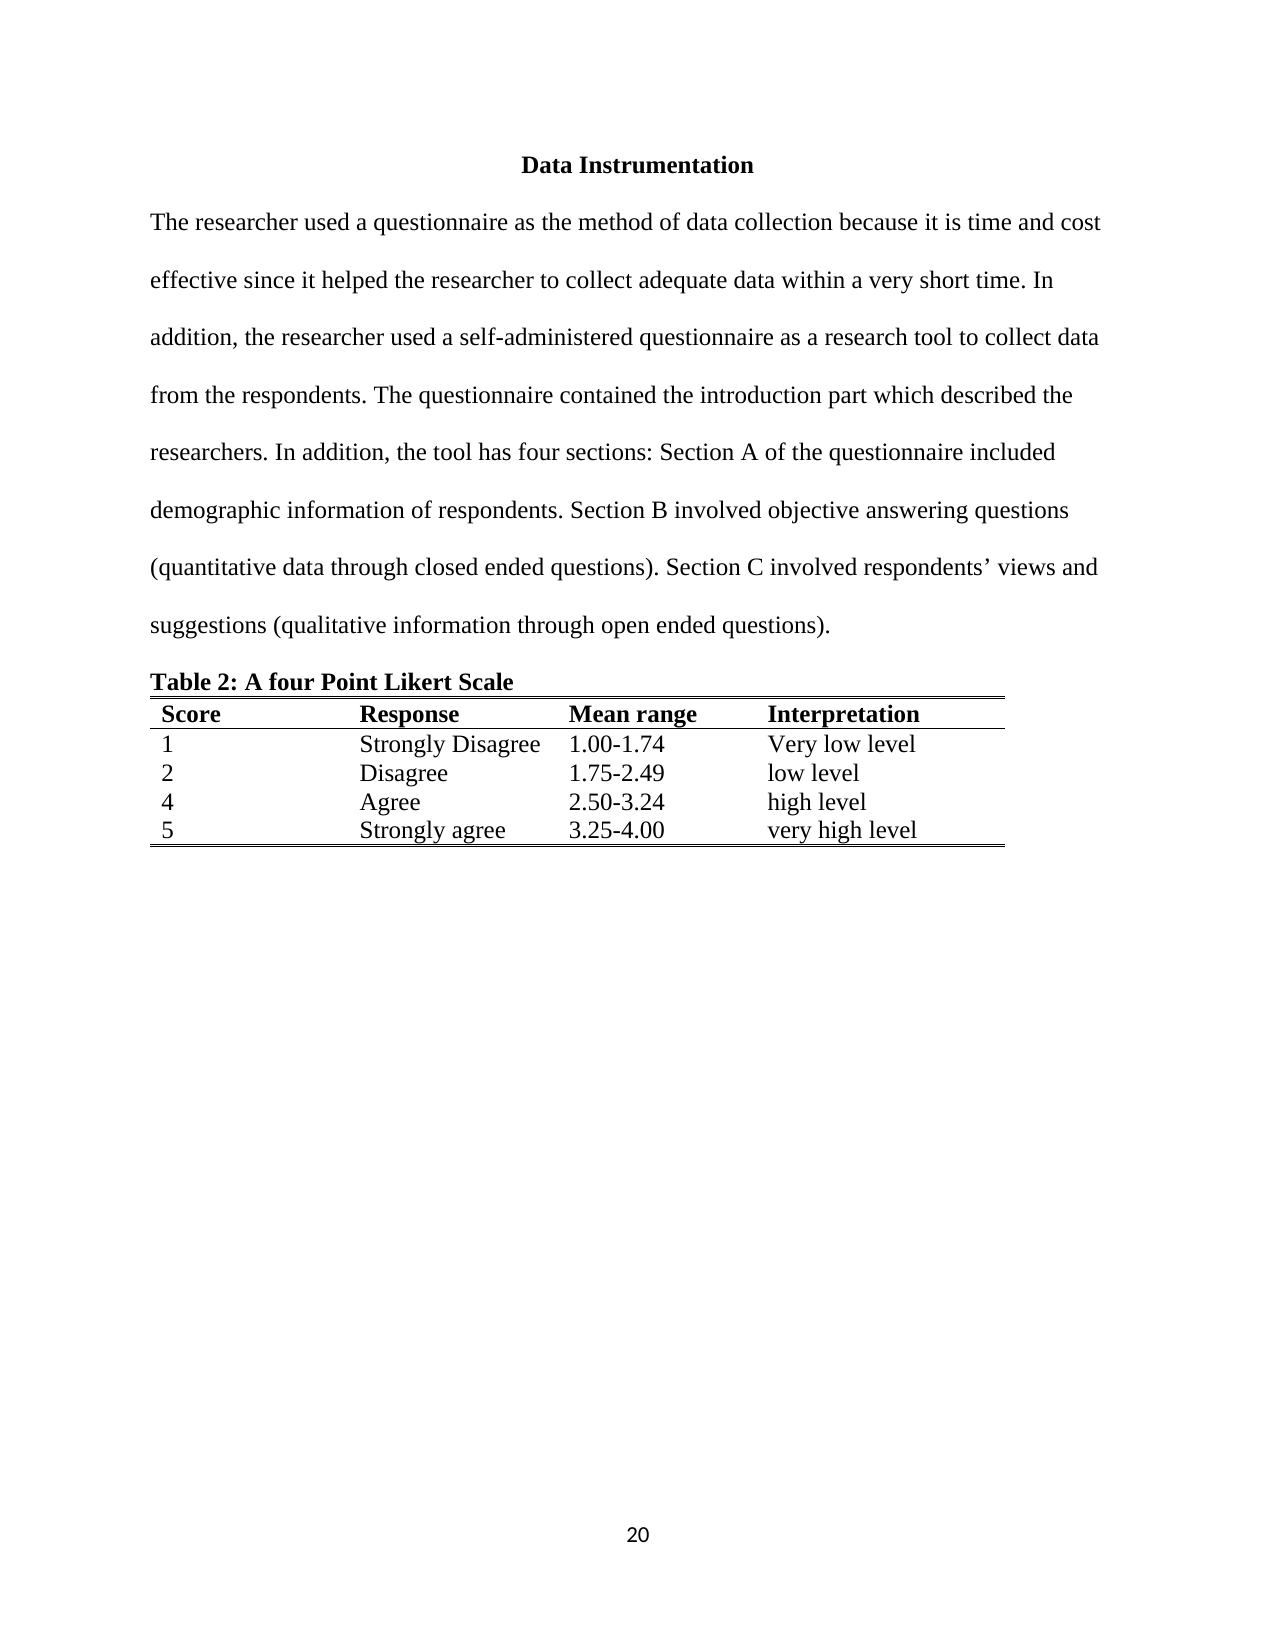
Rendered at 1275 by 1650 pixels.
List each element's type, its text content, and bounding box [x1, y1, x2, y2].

table_cell Disagree [348, 758, 557, 787]
table_cell 2 [150, 758, 348, 787]
subtitle Data Instrumentation [150, 150, 1125, 179]
text The researcher used a questionnaire as the method of data collection because it is time and cost effective since it helped the researcher to collect adequate data within a very short time. In addition, the researcher used a self-administered questionnaire as a research tool to collect data from the respondents. The questionnaire contained the introduction part which described the researchers. In addition, the tool has four sections: Section A of the questionnaire included demographic information of respondents. Section B involved objective answering questions (quantitative data through closed ended questions). Section C involved respondents’ views and suggestions (qualitative information through open ended questions). [150, 207, 1125, 639]
text Table 2: A four Point Likert Scale [150, 667, 1125, 696]
table_cell Very low level [756, 729, 1005, 758]
table_cell 1.75-2.49 [558, 758, 756, 787]
table_cell high level very high level [756, 787, 1005, 844]
table_header Response [348, 699, 557, 728]
table_cell 4 5 [150, 787, 348, 844]
table_cell 1.00-1.74 [558, 729, 756, 758]
table_cell low level [756, 758, 1005, 787]
table_cell Agree Strongly agree [348, 787, 557, 844]
table_cell 2.50-3.24 3.25-4.00 [558, 787, 756, 844]
table_cell Strongly Disagree [348, 729, 557, 758]
table_header Score [150, 699, 348, 728]
table_cell 1 [150, 729, 348, 758]
table_header Interpretation [756, 699, 1005, 728]
table_header Mean range [558, 699, 756, 728]
